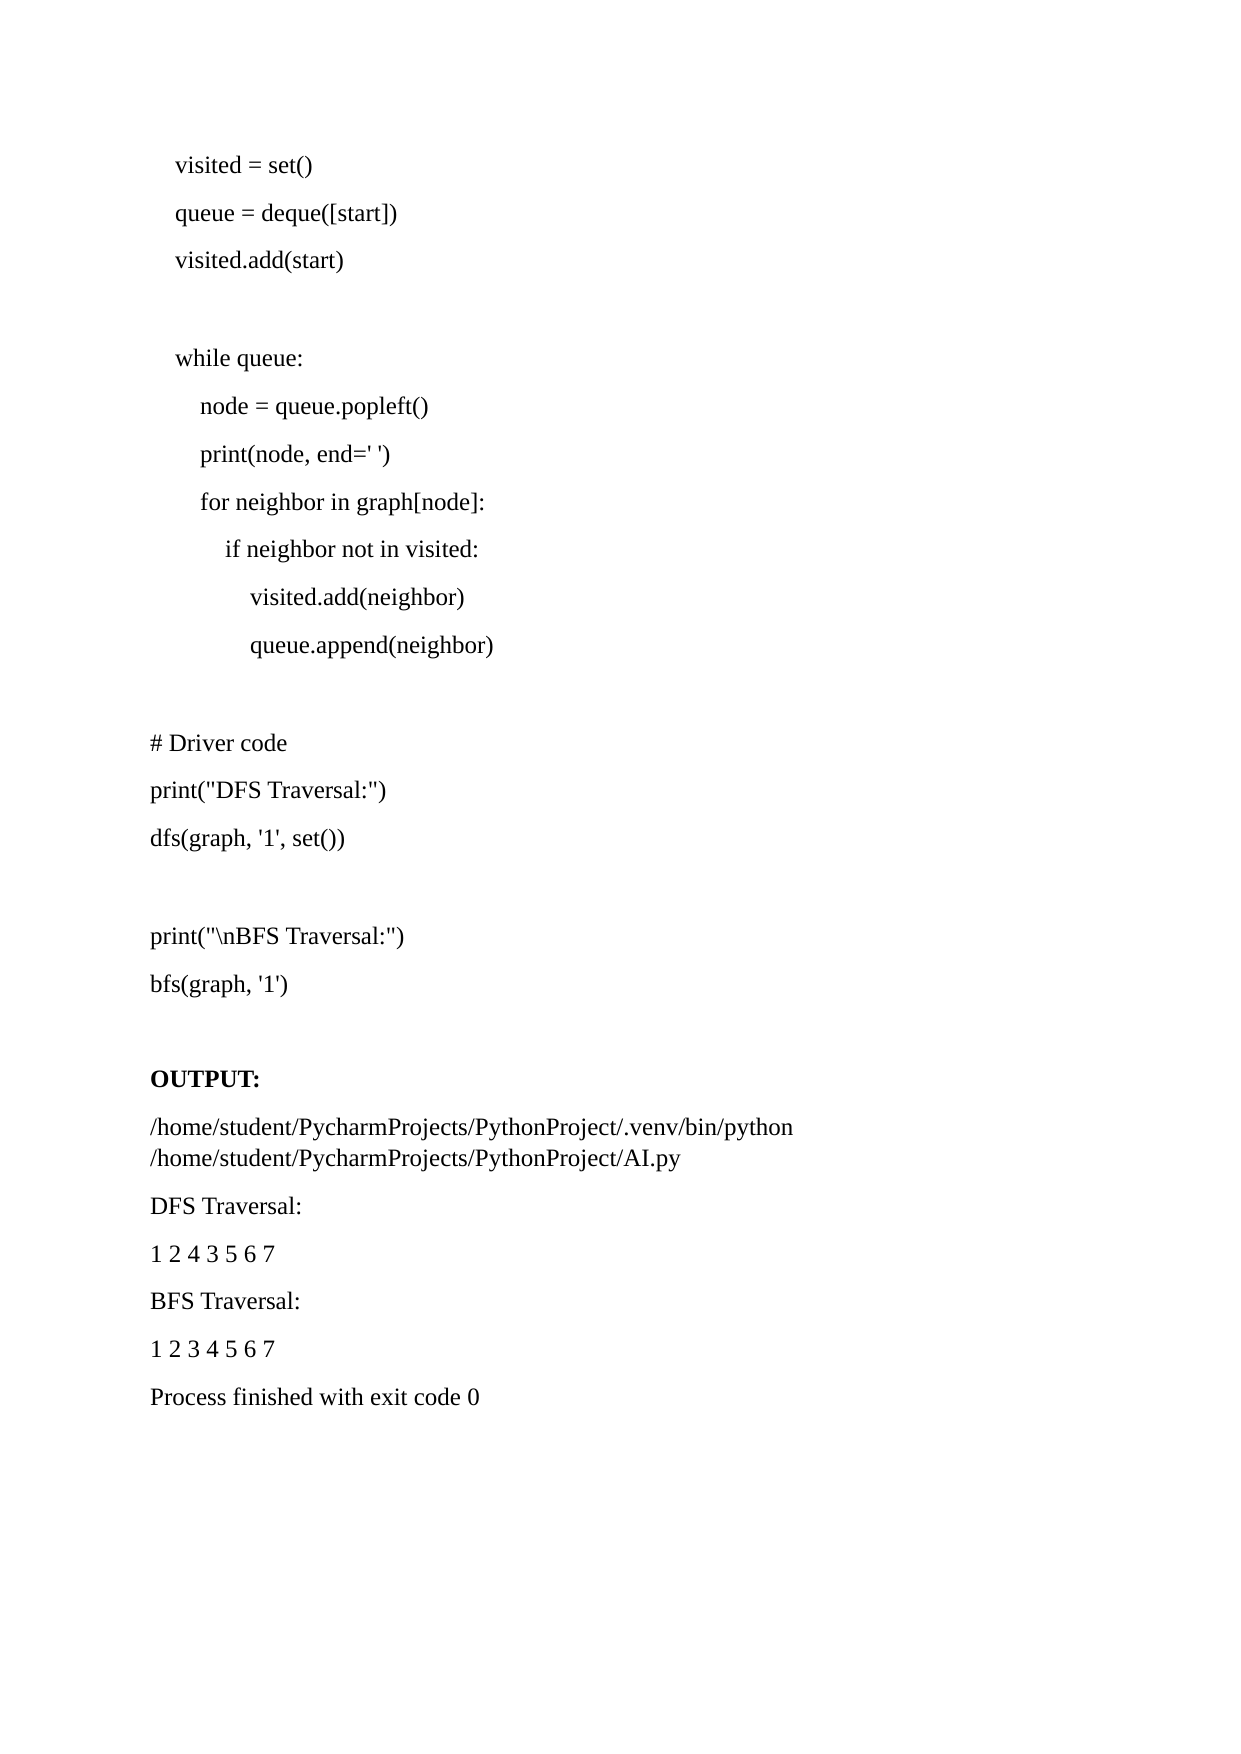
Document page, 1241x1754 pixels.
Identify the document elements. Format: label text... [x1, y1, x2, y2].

text 1 2 4 3 5 6 7 [150, 1239, 1090, 1267]
text print("\nBFS Traversal:") [150, 921, 1090, 950]
text Process finished with exit code 0 [150, 1382, 1090, 1411]
text DFS Traversal: [150, 1191, 1090, 1220]
text node = queue.popleft() [150, 391, 1090, 420]
text for neighbor in graph[node]: [150, 487, 1090, 515]
text if neighbor not in visited: [150, 534, 1090, 563]
text queue = deque([start]) [150, 198, 1090, 226]
text /home/student/PycharmProjects/PythonProject/.venv/bin/python /home/student/PycharmProjects/PythonProject/AI.py [150, 1112, 1090, 1172]
text visited = set() [150, 150, 1090, 179]
text bfs(graph, '1') [150, 969, 1090, 998]
text print("DFS Traversal:") [150, 776, 1090, 804]
text 1 2 3 4 5 6 7 [150, 1334, 1090, 1363]
text while queue: [150, 343, 1090, 372]
text dfs(graph, '1', set()) [150, 823, 1090, 852]
text visited.add(neighbor) [150, 582, 1090, 611]
text OUTPUT: [150, 1064, 1090, 1093]
text print(node, end=' ') [150, 439, 1090, 468]
text visited.add(start) [150, 245, 1090, 274]
text # Driver code [150, 728, 1090, 757]
text queue.append(neighbor) [150, 630, 1090, 658]
text BFS Traversal: [150, 1286, 1090, 1315]
